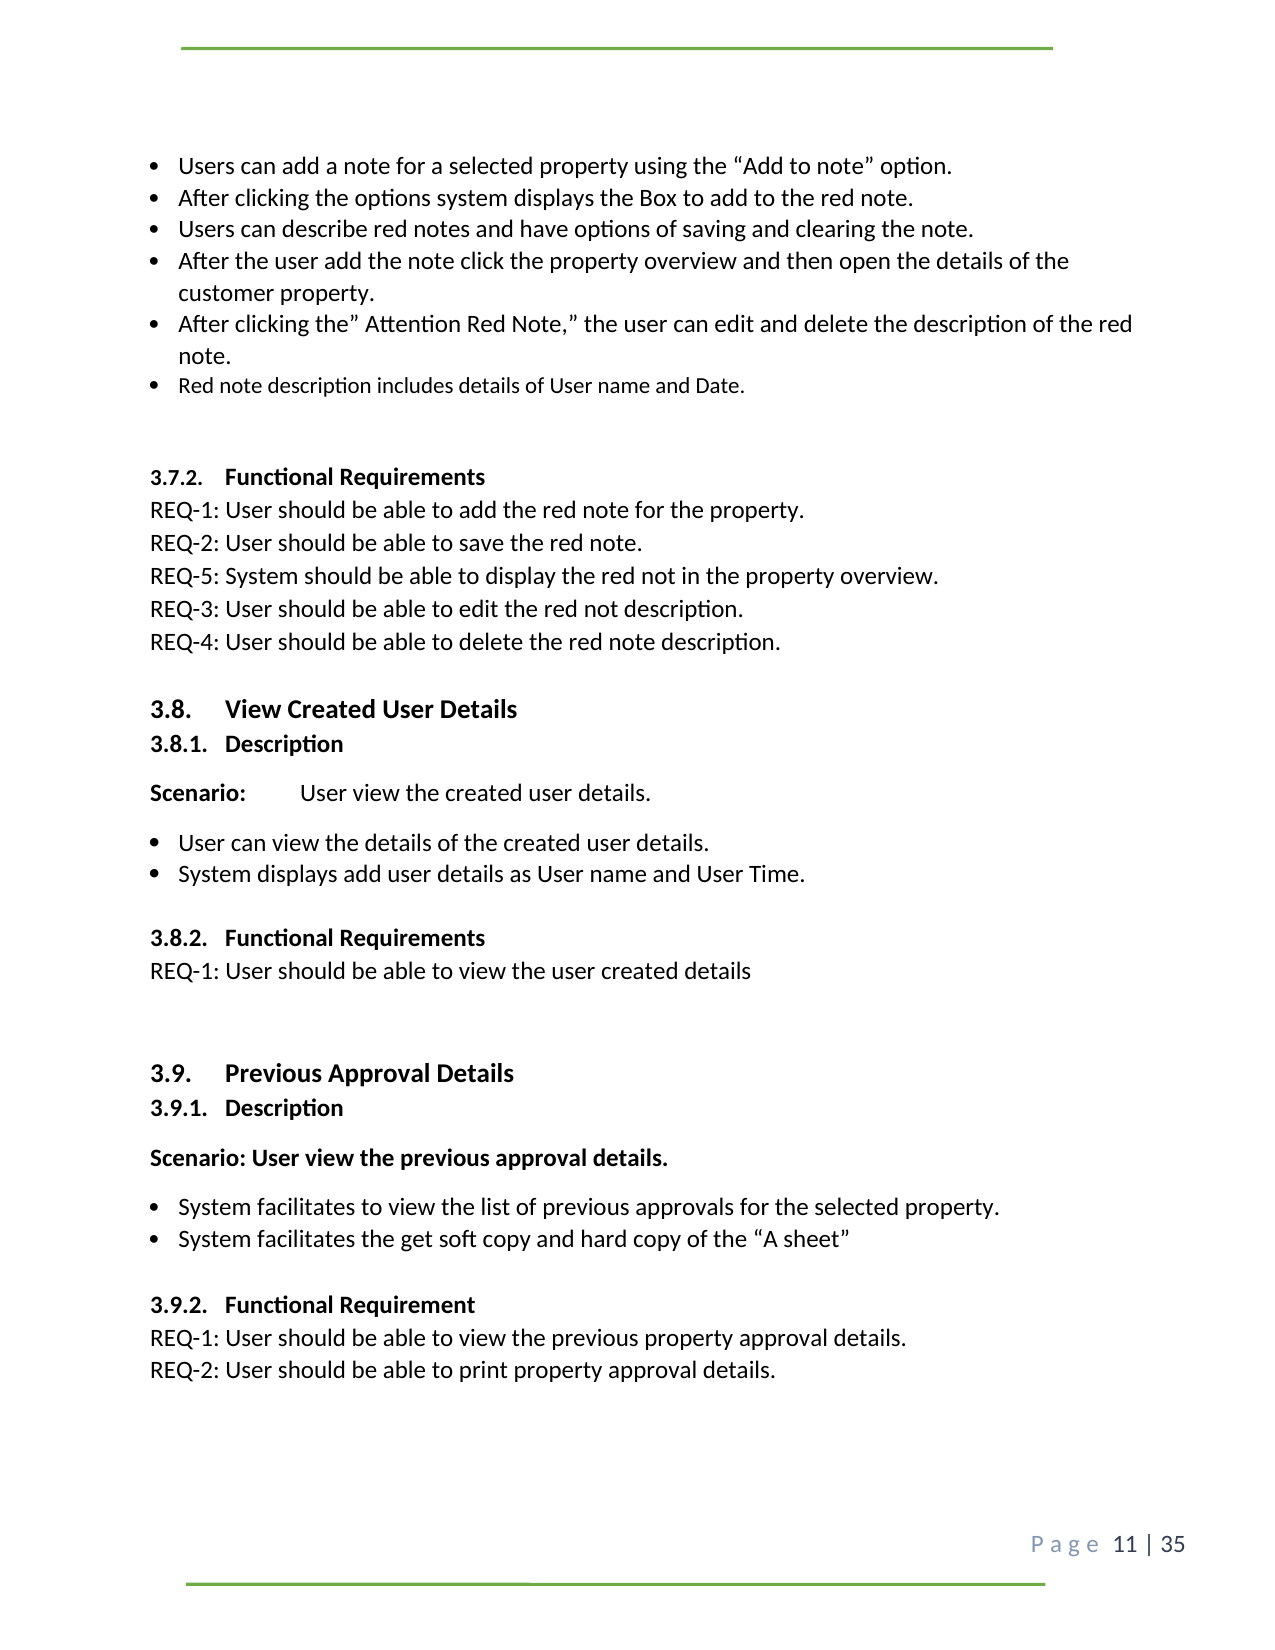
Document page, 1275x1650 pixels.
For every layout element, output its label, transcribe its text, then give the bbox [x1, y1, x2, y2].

text REQ-1: User should be able to view the user created details [150, 955, 1149, 985]
text REQ-4: User should be able to delete the red note description. [150, 626, 1149, 657]
list Description [150, 728, 1181, 758]
list After the user add the note click the property overview and then open the details of the customer property. [150, 245, 1149, 307]
list Functional Requirement [150, 1289, 1181, 1319]
list System facilitates to view the list of previous approvals for the selected property. [150, 1191, 1149, 1222]
list After clicking the” Attention Red Note,” the user can edit and delete the description of the red note. [150, 308, 1149, 371]
list System displays add user details as User name and User Time. [150, 859, 1149, 889]
list Functional Requirements [150, 461, 1149, 492]
list User can view the details of the created user details. [150, 827, 1149, 857]
list Red note description includes details of User name and Date. [150, 372, 1149, 400]
subtitle View Created User Details [150, 692, 1181, 725]
text REQ-2: User should be able to save the red note. [150, 527, 1149, 558]
list System facilitates the get soft copy and hard copy of the “A sheet” [150, 1223, 1149, 1253]
text REQ-1: User should be able to view the previous property approval details. [150, 1322, 1181, 1352]
list Users can describe red notes and have options of saving and clearing the note. [150, 213, 1149, 244]
list After clicking the options system displays the Box to add to the red note. [150, 182, 1149, 212]
text Scenario: User view the created user details. [150, 777, 1181, 808]
text REQ-2: User should be able to print property approval details. [150, 1355, 1181, 1385]
list Functional Requirements [150, 922, 1149, 952]
subtitle Previous Approval Details [150, 1057, 1181, 1089]
text REQ-5: System should be able to display the red not in the property overview. [150, 560, 1149, 591]
text Scenario: User view the previous approval details. [150, 1142, 1181, 1172]
text REQ-3: User should be able to edit the red not description. [150, 593, 1149, 624]
list Users can add a note for a selected property using the “Add to note” option. [150, 150, 1149, 181]
text REQ-1: User should be able to add the red note for the property. [150, 494, 1149, 525]
list Description [150, 1092, 1181, 1123]
